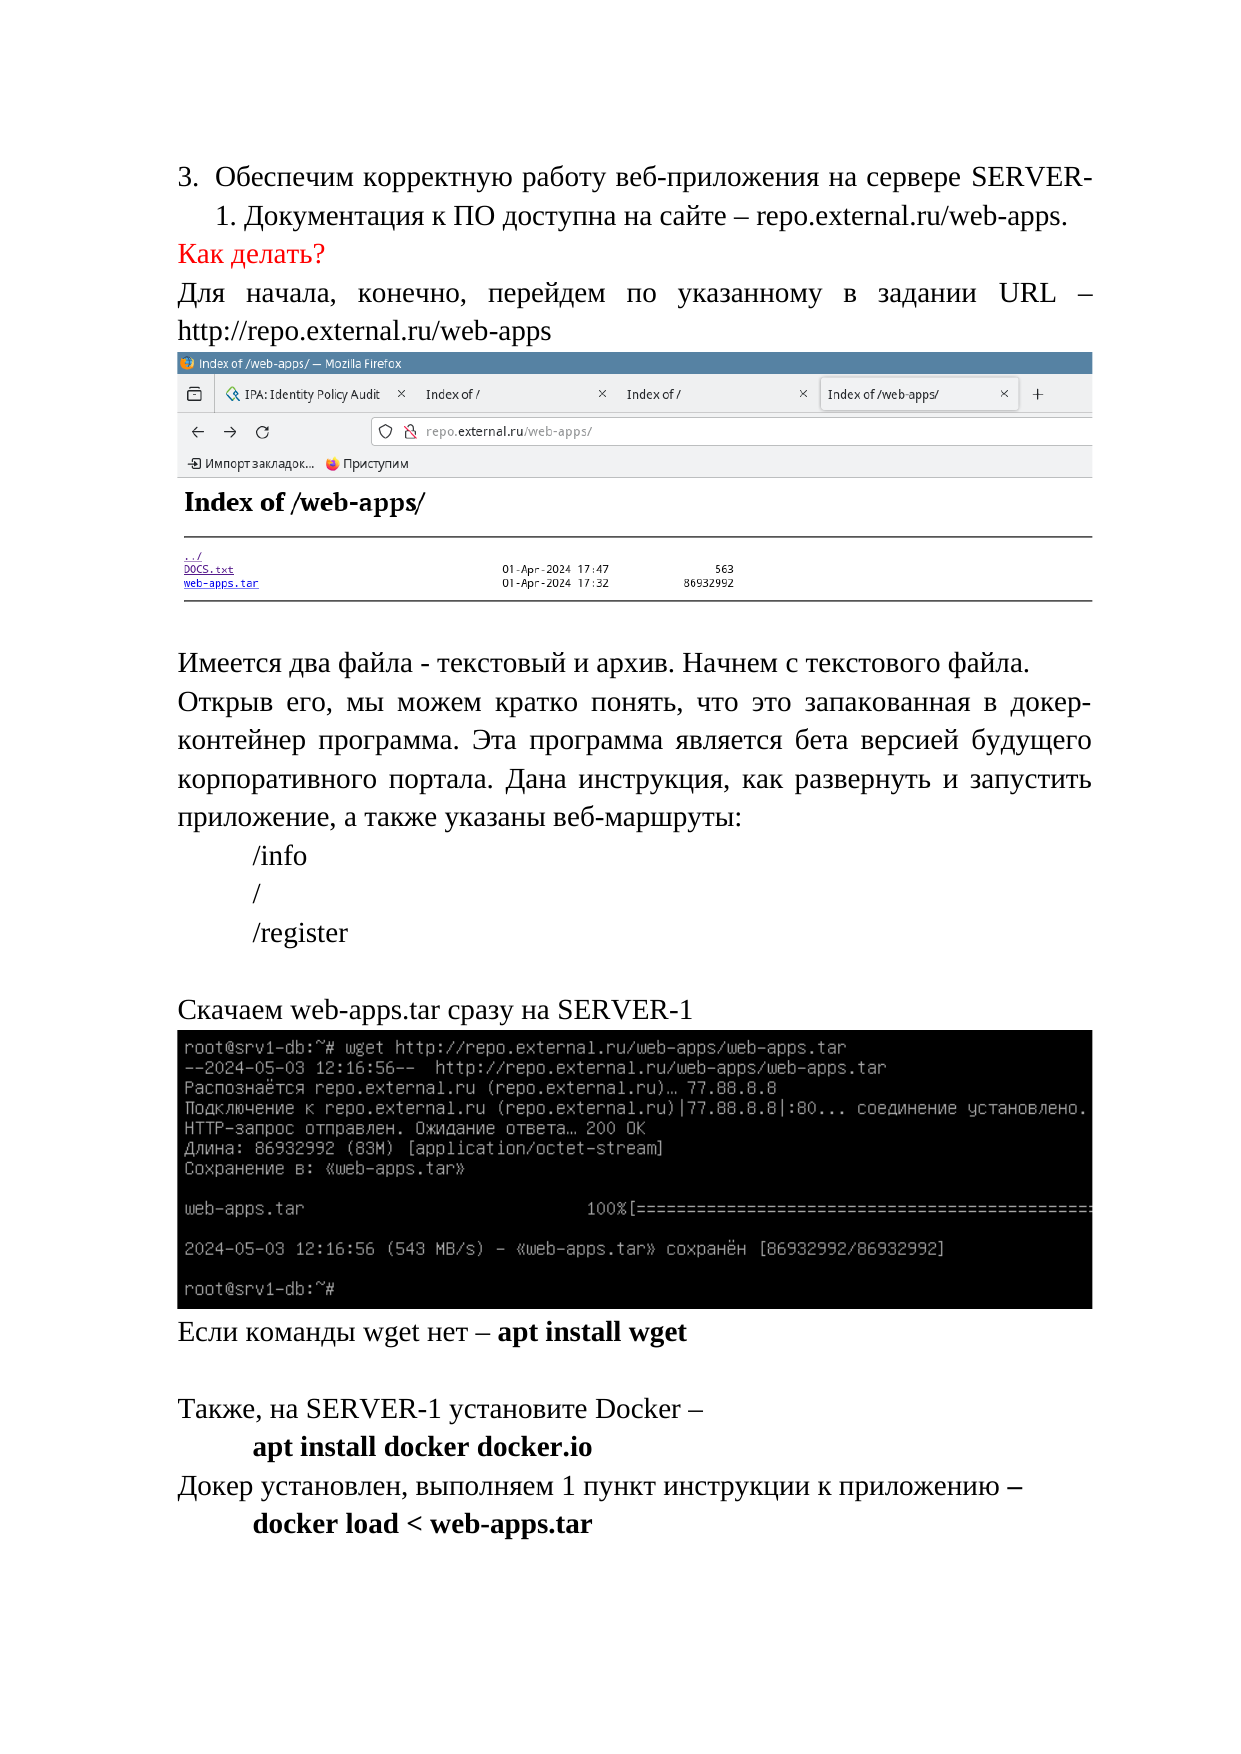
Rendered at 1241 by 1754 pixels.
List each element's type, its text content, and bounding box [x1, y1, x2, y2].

text Для начала, конечно, перейдем по указанному в задании URL – http://repo.external.ru/web-apps [177, 275, 1092, 347]
text / [177, 876, 1092, 910]
picture [177, 1030, 1093, 1309]
text Докер установлен, выполняем 1 пункт инструкции к приложению – [177, 1468, 1092, 1502]
text Имеется два файла - текстовый и архив. Начнем с текстового файла. [177, 645, 1092, 679]
text /info [177, 838, 1092, 871]
text Как делать? [177, 236, 1092, 270]
text Также, на SERVER-1 установите Docker – [177, 1391, 1092, 1424]
text Скачаем web-apps.tar сразу на SERVER-1 [177, 992, 1092, 1026]
list Обеспечим корректную работу веб-приложения на сервере SERVER-1. Документация к ПО доступна на сайте – repo.external.ru/web-apps. [177, 159, 1092, 231]
picture [177, 352, 1093, 641]
text /register [177, 915, 1092, 948]
text Если команды wget нет – apt install wget [177, 1314, 1092, 1347]
text apt install docker docker.io [177, 1429, 1092, 1463]
text Открыв его, мы можем кратко понять, что это запакованная в докер-контейнер программа. Эта программа является бета версией будущего корпоративного портала. Дана инструкция, как развернуть и запустить приложение, а также указаны веб-маршруты: [177, 684, 1092, 833]
text docker load < web-apps.tar [177, 1507, 1092, 1540]
